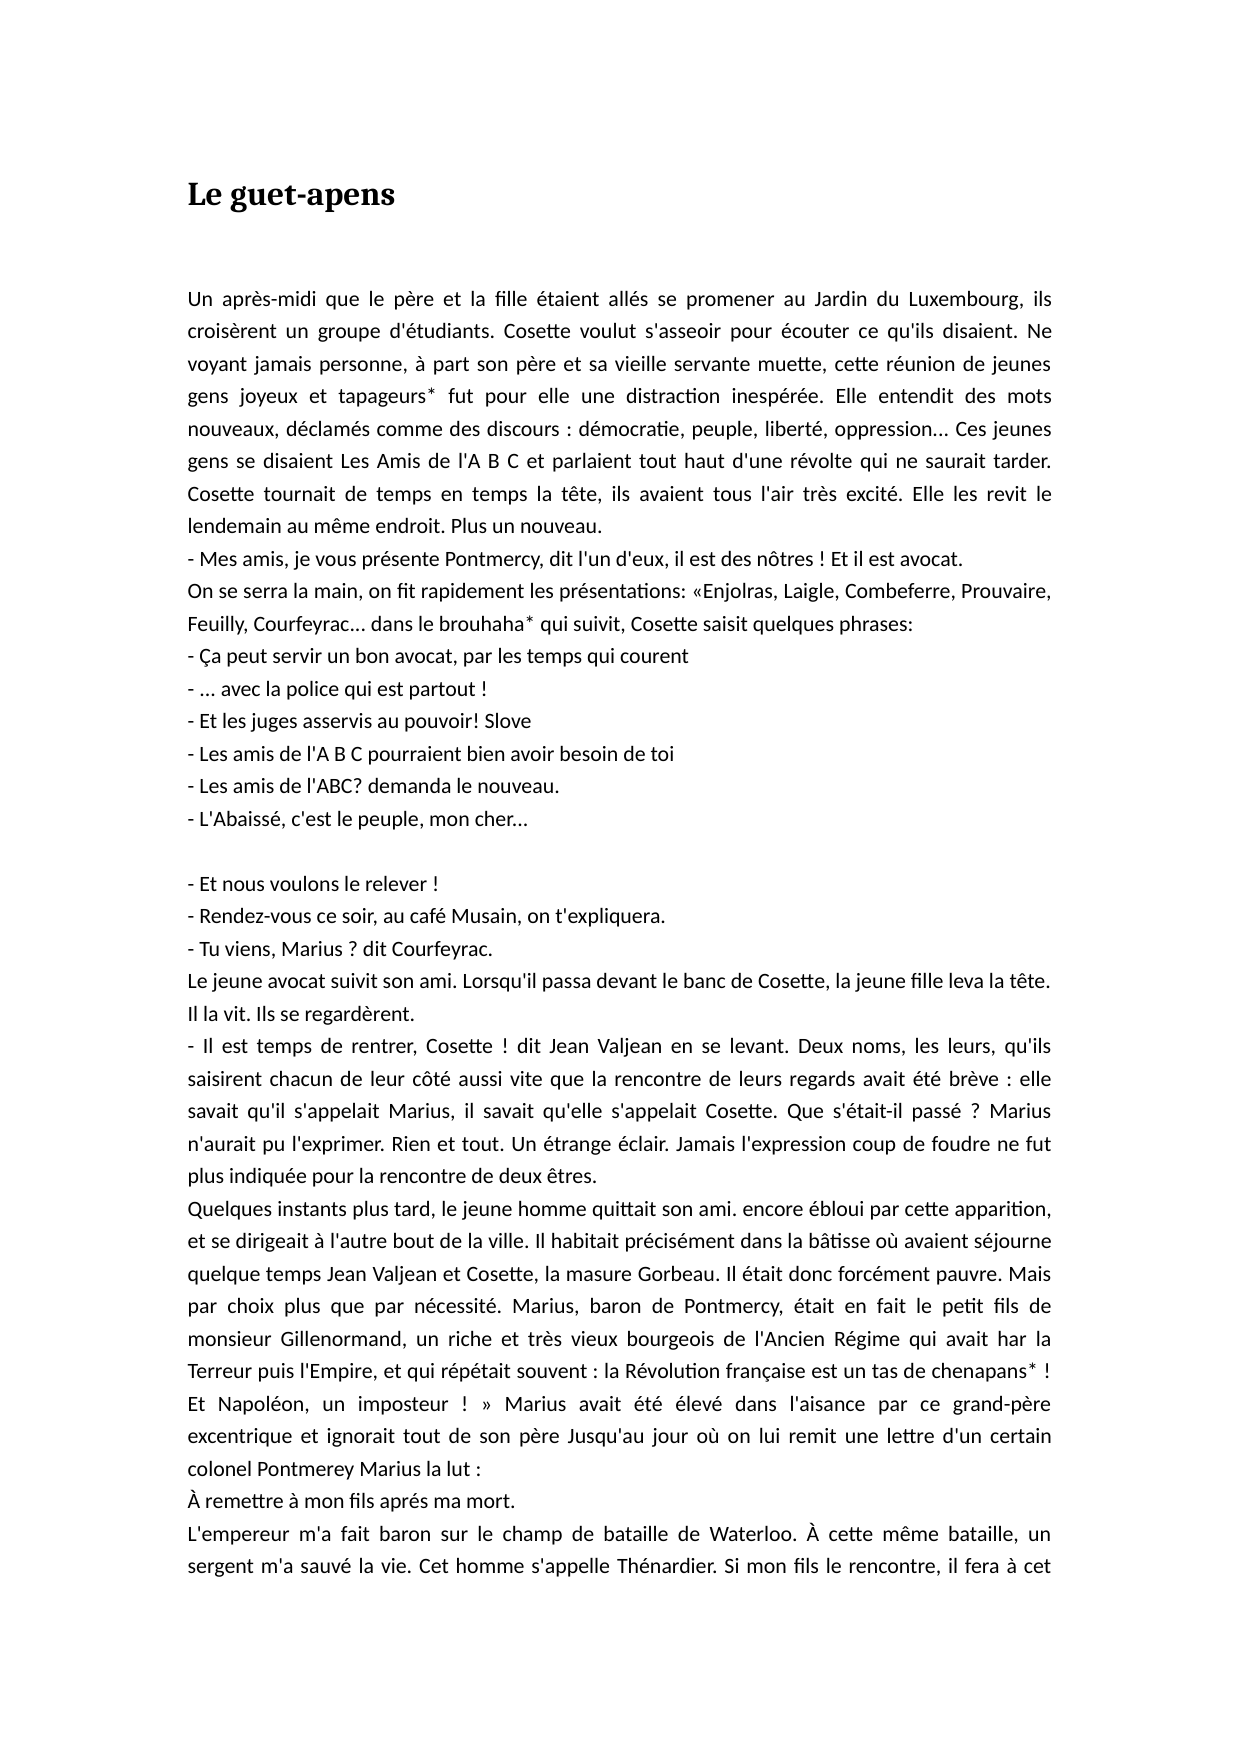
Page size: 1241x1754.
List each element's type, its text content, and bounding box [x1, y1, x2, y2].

text - Mes amis, je vous présente Pontmercy, dit l'un d'eux, il est des nôtres ! Et il est avocat. [187, 542, 1053, 574]
text - Ça peut servir un bon avocat, par les temps qui courent [187, 639, 1053, 672]
subtitle Le guet-apens [187, 162, 1053, 227]
text - Et nous voulons le relever ! [187, 867, 1053, 899]
text - Les amis de l'A B C pourraient bien avoir besoin de toi [187, 737, 1053, 769]
text Le jeune avocat suivit son ami. Lorsqu'il passa devant le banc de Cosette, la jeune fille leva la tête. Il la vit. Ils se regardèrent. [187, 964, 1053, 1029]
text On se serra la main, on fit rapidement les présentations: «Enjolras, Laigle, Combeferre, Prouvaire, Feuilly, Courfeyrac... dans le brouhaha* qui suivit, Cosette saisit quelques phrases: [187, 574, 1053, 639]
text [187, 1517, 1053, 1582]
text - Et les juges asservis au pouvoir! Slove [187, 704, 1053, 737]
text - Tu viens, Marius ? dit Courfeyrac. [187, 932, 1053, 964]
text - Rendez-vous ce soir, au café Musain, on t'expliquera. [187, 899, 1053, 932]
text À remettre à mon fils aprés ma mort. [187, 1484, 1053, 1517]
text - ... avec la police qui est partout ! [187, 672, 1053, 704]
text Un après-midi que le père et la fille étaient allés se promener au Jardin du Luxembourg, ils croisèrent un groupe d'étudiants. Cosette voulut s'asseoir pour écouter ce qu'ils disaient. Ne voyant jamais personne, à part son père et sa vieille servante muette, cette réunion de jeunes gens joyeux et tapageurs* fut pour elle une distraction inespérée. Elle entendit des mots nouveaux, déclamés comme des discours : démocratie, peuple, liberté, oppression... Ces jeunes gens se disaient Les Amis de l'A B C et parlaient tout haut d'une révolte qui ne saurait tarder. Cosette tournait de temps en temps la tête, ils avaient tous l'air très excité. Elle les revit le lendemain au même endroit. Plus un nouveau. [187, 282, 1053, 542]
text - L'Abaissé, c'est le peuple, mon cher... [187, 802, 1053, 834]
text - Les amis de l'ABC? demanda le nouveau. [187, 769, 1053, 802]
text - Il est temps de rentrer, Cosette ! dit Jean Valjean en se levant. Deux noms, les leurs, qu'ils saisirent chacun de leur côté aussi vite que la rencontre de leurs regards avait été brève : elle savait qu'il s'appelait Marius, il savait qu'elle s'appelait Cosette. Que s'était-il passé ? Marius n'aurait pu l'exprimer. Rien et tout. Un étrange éclair. Jamais l'expression coup de foudre ne fut plus indiquée pour la rencontre de deux êtres. [187, 1029, 1053, 1192]
text Quelques instants plus tard, le jeune homme quittait son ami. encore ébloui par cette apparition, et se dirigeait à l'autre bout de la ville. Il habitait précisément dans la bâtisse où avaient séjourne quelque temps Jean Valjean et Cosette, la masure Gorbeau. Il était donc forcément pauvre. Mais par choix plus que par nécessité. Marius, baron de Pontmercy, était en fait le petit fils de monsieur Gillenormand, un riche et très vieux bourgeois de l'Ancien Régime qui avait har la Terreur puis l'Empire, et qui répétait souvent : la Révolution française est un tas de chenapans* ! Et Napoléon, un imposteur ! » Marius avait été élevé dans l'aisance par ce grand-père excentrique et ignorait tout de son père Jusqu'au jour où on lui remit une lettre d'un certain colonel Pontmerey Marius la lut : [187, 1192, 1053, 1484]
